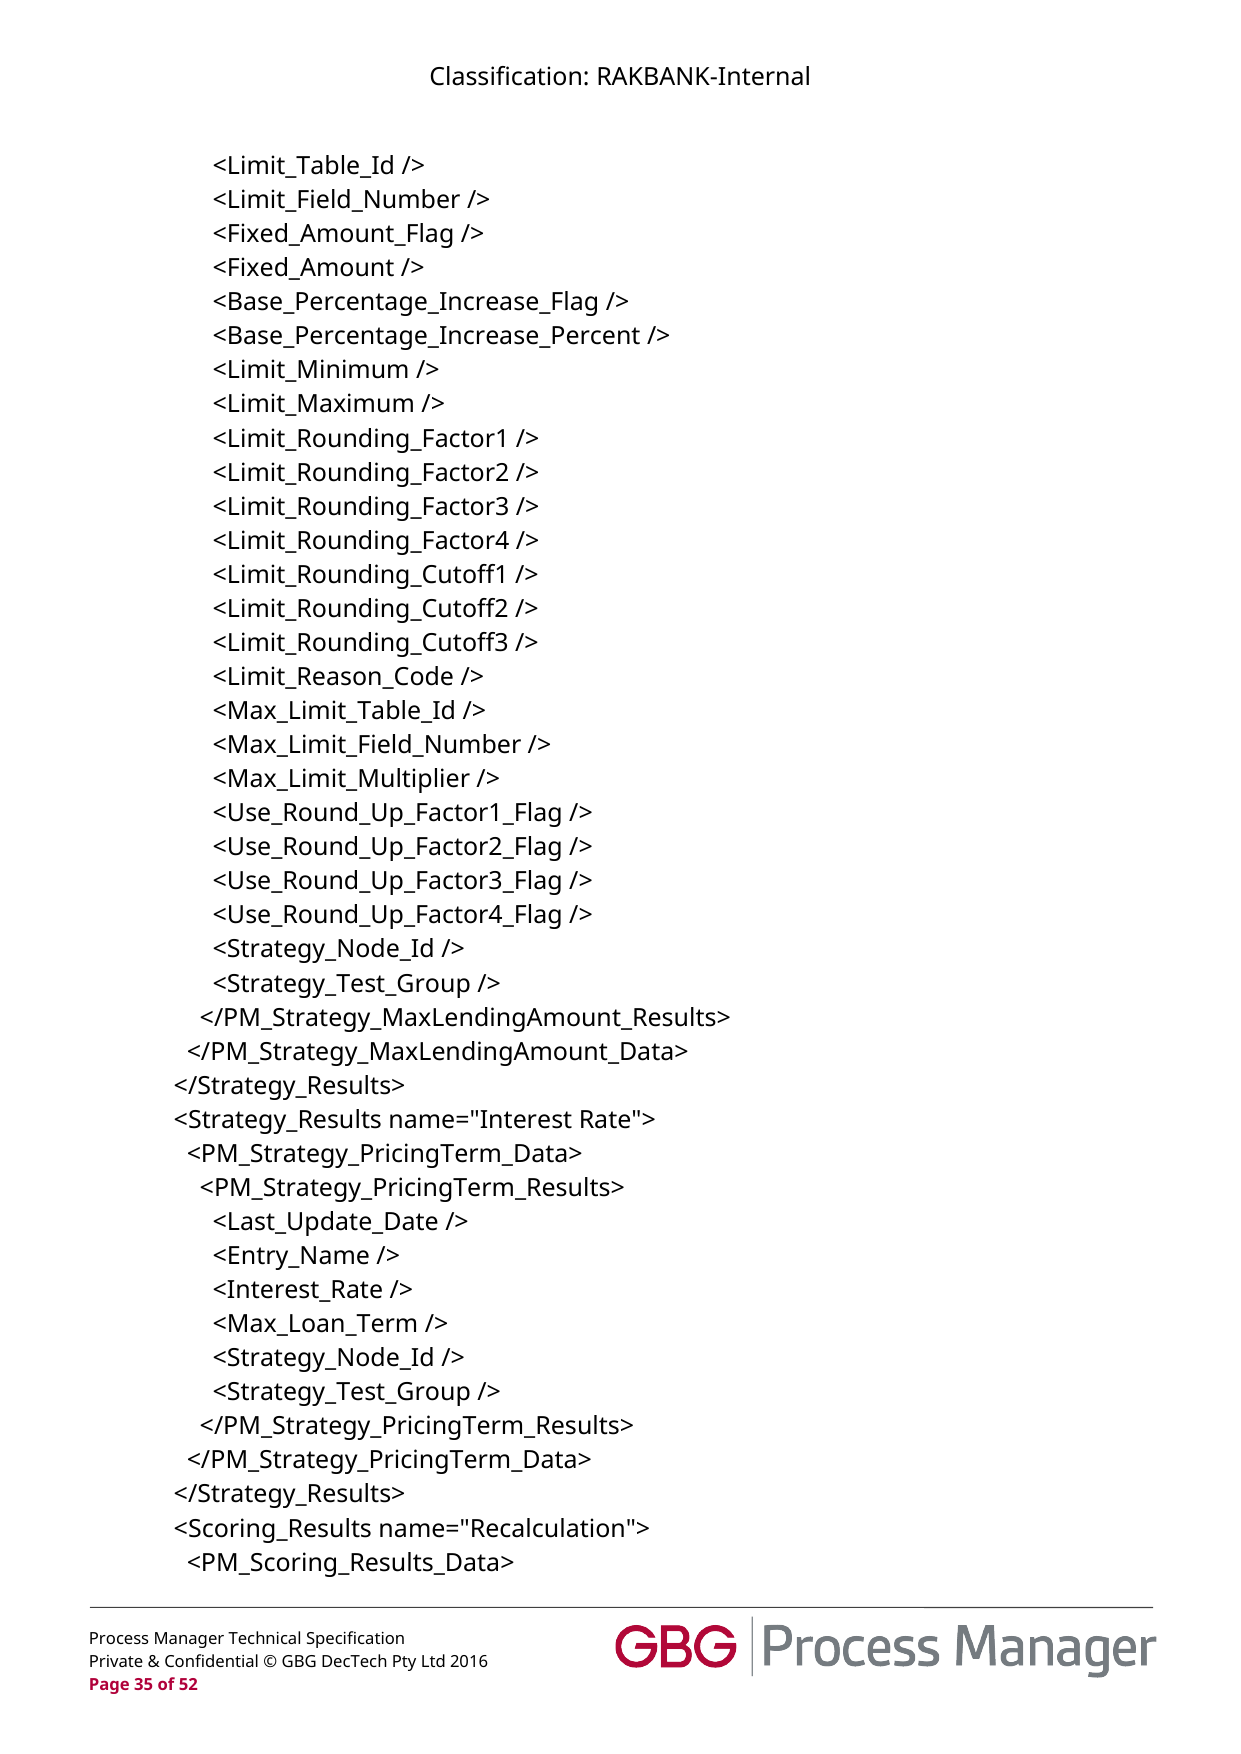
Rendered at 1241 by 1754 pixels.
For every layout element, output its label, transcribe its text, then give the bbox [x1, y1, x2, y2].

text <Use_Round_Up_Factor2_Flag /> [148, 829, 1092, 863]
text <Max_Limit_Table_Id /> [148, 693, 1092, 727]
text <PM_Strategy_PricingTerm_Data> [148, 1136, 1092, 1169]
text <Limit_Reason_Code /> [148, 659, 1092, 693]
text <Strategy_Node_Id /> [148, 931, 1092, 965]
text <Limit_Rounding_Factor4 /> [148, 522, 1092, 556]
text <Max_Limit_Multiplier /> [148, 761, 1092, 795]
text <Base_Percentage_Increase_Flag /> [148, 284, 1092, 318]
text <Limit_Table_Id /> [148, 148, 1092, 182]
text </PM_Strategy_PricingTerm_Results> [148, 1408, 1092, 1442]
text <PM_Strategy_PricingTerm_Results> [148, 1169, 1092, 1204]
text <Limit_Rounding_Factor2 /> [148, 454, 1092, 488]
text <Base_Percentage_Increase_Percent /> [148, 318, 1092, 352]
text <Max_Limit_Field_Number /> [148, 727, 1092, 761]
text <Limit_Rounding_Cutoff1 /> [148, 556, 1092, 591]
text <Max_Loan_Term /> [148, 1306, 1092, 1340]
text <Use_Round_Up_Factor1_Flag /> [148, 795, 1092, 829]
text <Interest_Rate /> [148, 1272, 1092, 1306]
text </Strategy_Results> [148, 1476, 1092, 1510]
text <Strategy_Test_Group /> [148, 965, 1092, 999]
text <Fixed_Amount /> [148, 250, 1092, 284]
text <Limit_Field_Number /> [148, 182, 1092, 216]
picture [615, 1614, 1157, 1678]
text <Scoring_Results name="Recalculation"> [148, 1510, 1092, 1544]
text <Strategy_Results name="Interest Rate"> [148, 1101, 1092, 1136]
text <Use_Round_Up_Factor3_Flag /> [148, 863, 1092, 897]
text <Strategy_Node_Id /> [148, 1340, 1092, 1374]
text </PM_Strategy_MaxLendingAmount_Results> [148, 999, 1092, 1033]
text <Limit_Minimum /> [148, 352, 1092, 386]
text <Limit_Rounding_Cutoff3 /> [148, 624, 1092, 659]
text <Limit_Rounding_Cutoff2 /> [148, 591, 1092, 624]
text </Strategy_Results> [148, 1067, 1092, 1101]
text <Use_Round_Up_Factor4_Flag /> [148, 897, 1092, 931]
text <Strategy_Test_Group /> [148, 1374, 1092, 1408]
text <Limit_Maximum /> [148, 386, 1092, 420]
text <Last_Update_Date /> [148, 1204, 1092, 1238]
text <Fixed_Amount_Flag /> [148, 216, 1092, 250]
text <Limit_Rounding_Factor1 /> [148, 420, 1092, 454]
text <PM_Scoring_Results_Data> [148, 1544, 1092, 1578]
text </PM_Strategy_PricingTerm_Data> [148, 1442, 1092, 1476]
text <Entry_Name /> [148, 1238, 1092, 1272]
text <Limit_Rounding_Factor3 /> [148, 488, 1092, 522]
text </PM_Strategy_MaxLendingAmount_Data> [148, 1033, 1092, 1067]
